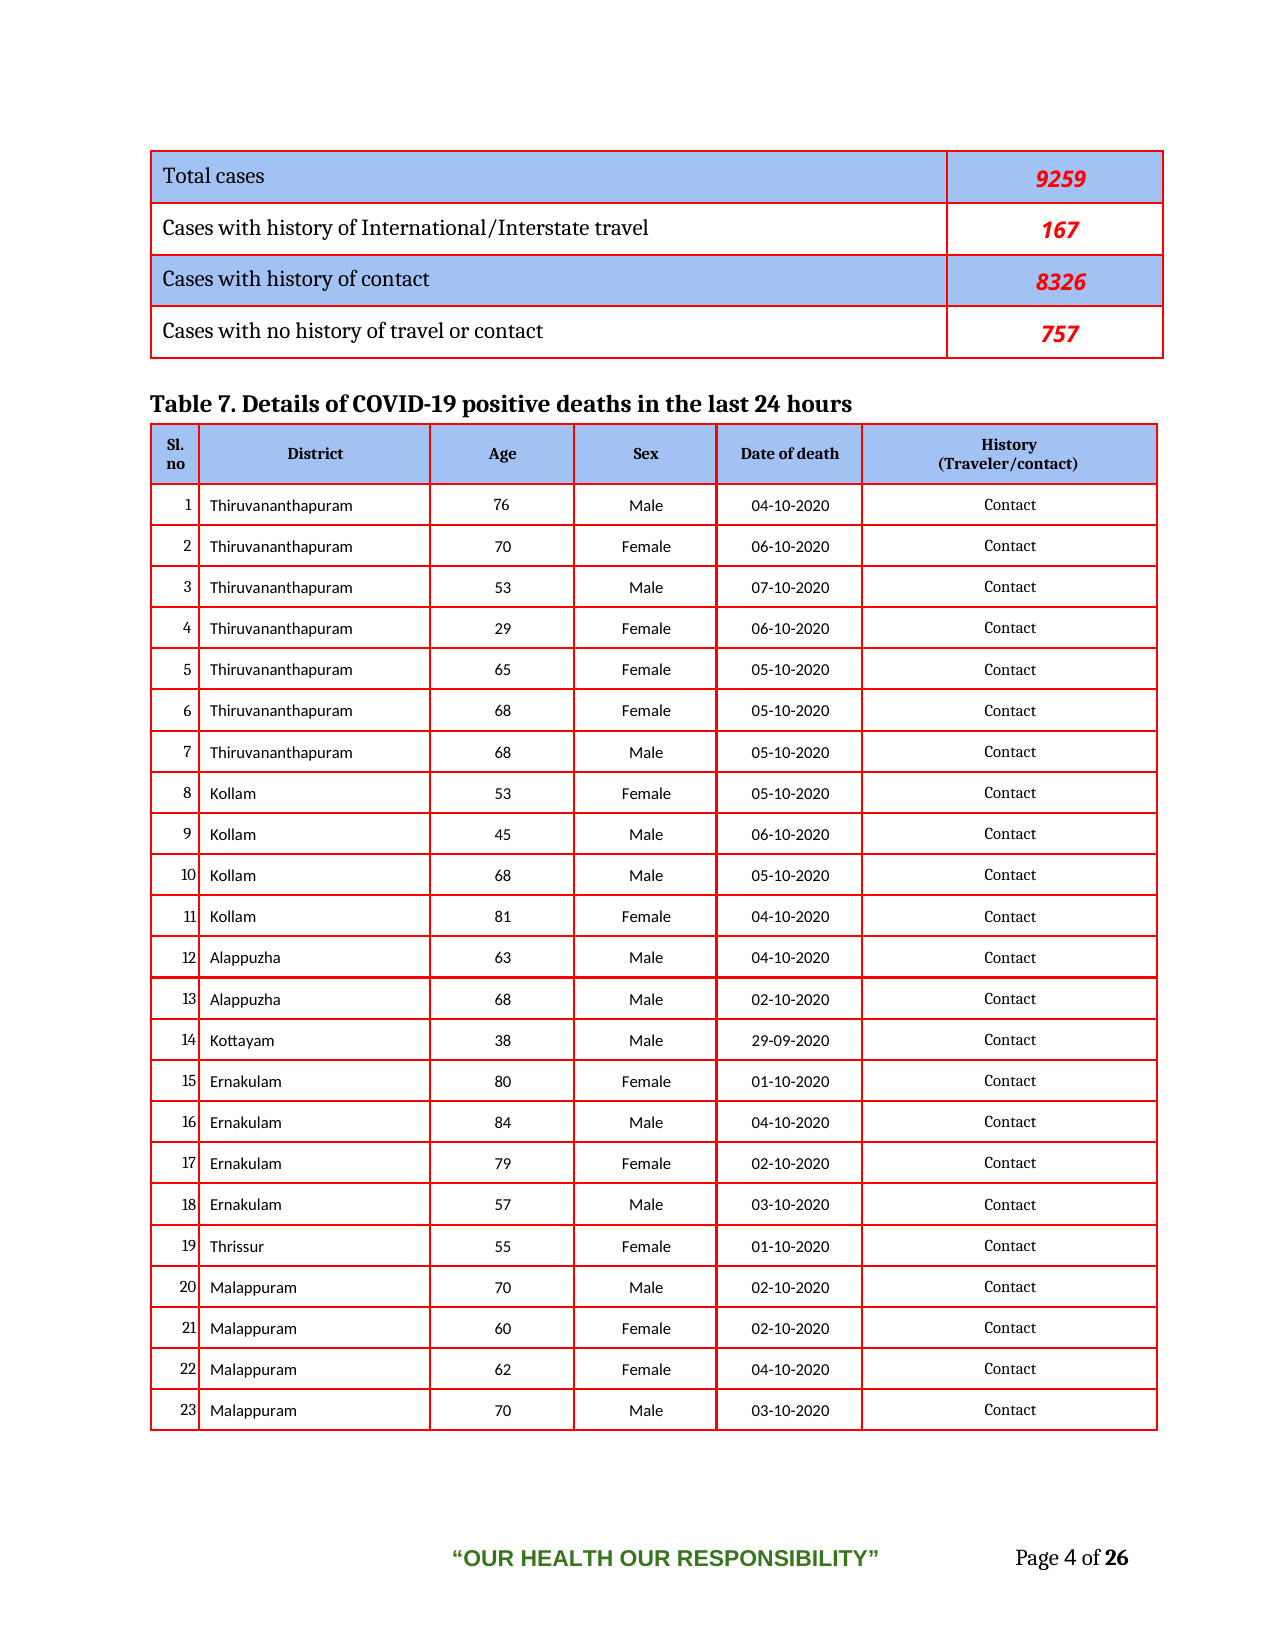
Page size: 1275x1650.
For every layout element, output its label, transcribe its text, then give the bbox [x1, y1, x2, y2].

table_cell Malappuram [200, 1267, 429, 1306]
table_cell 01-10-2020 [718, 1061, 861, 1100]
table_cell Ernakulam [200, 1102, 429, 1141]
table_cell 757 [948, 307, 1162, 357]
table_cell Contact [863, 773, 1156, 812]
table_cell Malappuram [200, 1308, 429, 1347]
table_cell 80 [431, 1061, 573, 1100]
table_cell 04-10-2020 [718, 937, 861, 976]
table_cell 29 [431, 608, 573, 647]
table_cell 70 [431, 1390, 573, 1429]
table_cell Female [575, 1308, 715, 1347]
table_cell Contact [863, 1184, 1156, 1223]
table_cell 45 [431, 814, 573, 853]
table_cell 19 [152, 1226, 198, 1264]
table_header Sl. no [152, 425, 198, 483]
table_cell 6 [152, 690, 198, 729]
table_cell 07-10-2020 [718, 567, 861, 606]
table_cell 05-10-2020 [718, 855, 861, 894]
table_cell 70 [431, 526, 573, 565]
table_cell 04-10-2020 [718, 896, 861, 935]
table_cell Thiruvananthapuram [200, 485, 429, 524]
table_cell 05-10-2020 [718, 732, 861, 771]
table_cell 02-10-2020 [718, 979, 861, 1017]
table_cell Ernakulam [200, 1061, 429, 1100]
table_cell Male [575, 1102, 715, 1141]
table_cell Female [575, 1143, 715, 1182]
table_cell Kollam [200, 896, 429, 935]
table_header Date of death [718, 425, 861, 483]
table_cell Male [575, 1267, 715, 1306]
table_cell 68 [431, 690, 573, 729]
table_cell Contact [863, 1061, 1156, 1100]
table_cell 53 [431, 773, 573, 812]
table_cell 20 [152, 1267, 198, 1306]
table_cell 15 [152, 1061, 198, 1100]
table_cell 68 [431, 855, 573, 894]
table_cell Contact [863, 1226, 1156, 1264]
table_cell 63 [431, 937, 573, 976]
table_cell Male [575, 1390, 715, 1429]
table_cell 65 [431, 649, 573, 688]
table_cell 8326 [948, 256, 1162, 305]
table_cell 05-10-2020 [718, 690, 861, 729]
table_cell Male [575, 855, 715, 894]
table_cell Male [575, 937, 715, 976]
table_cell 5 [152, 649, 198, 688]
table_cell 70 [431, 1267, 573, 1306]
table_cell Female [575, 608, 715, 647]
table_cell Ernakulam [200, 1143, 429, 1182]
table_cell 18 [152, 1184, 198, 1223]
table_cell 16 [152, 1102, 198, 1141]
table_cell 29-09-2020 [718, 1020, 861, 1059]
table_cell 84 [431, 1102, 573, 1141]
table_cell Contact [863, 979, 1156, 1017]
table_cell Ernakulam [200, 1184, 429, 1223]
table_cell Kollam [200, 814, 429, 853]
table_cell Contact [863, 1308, 1156, 1347]
table_cell 62 [431, 1349, 573, 1388]
table_cell Female [575, 1226, 715, 1264]
table_cell Contact [863, 526, 1156, 565]
table_cell 8 [152, 773, 198, 812]
table_cell 81 [431, 896, 573, 935]
table_cell Contact [863, 567, 1156, 606]
table_cell 79 [431, 1143, 573, 1182]
table_cell Male [575, 814, 715, 853]
table_cell 55 [431, 1226, 573, 1264]
table_cell 02-10-2020 [718, 1143, 861, 1182]
table_cell Female [575, 896, 715, 935]
table_cell Thiruvananthapuram [200, 526, 429, 565]
table_cell Male [575, 1020, 715, 1059]
table_header District [200, 425, 429, 483]
table_cell Thiruvananthapuram [200, 690, 429, 729]
table_cell Male [575, 485, 715, 524]
table_cell 167 [948, 204, 1162, 253]
table_cell 14 [152, 1020, 198, 1059]
table_cell Cases with history of International/Interstate travel [152, 204, 946, 253]
table_cell 06-10-2020 [718, 526, 861, 565]
table_cell Male [575, 567, 715, 606]
table_cell Contact [863, 485, 1156, 524]
table_cell Contact [863, 937, 1156, 976]
table_cell Female [575, 649, 715, 688]
table_cell 12 [152, 937, 198, 976]
table_cell Female [575, 526, 715, 565]
table_cell 22 [152, 1349, 198, 1388]
table_cell 68 [431, 979, 573, 1017]
table_cell Thrissur [200, 1226, 429, 1264]
table_cell 06-10-2020 [718, 608, 861, 647]
table_cell 13 [152, 979, 198, 1017]
table_cell 04-10-2020 [718, 1102, 861, 1141]
table_cell Male [575, 1184, 715, 1223]
table_cell 03-10-2020 [718, 1184, 861, 1223]
table_cell Thiruvananthapuram [200, 608, 429, 647]
table_cell Thiruvananthapuram [200, 732, 429, 771]
table_cell 02-10-2020 [718, 1308, 861, 1347]
table_cell Contact [863, 1349, 1156, 1388]
table_cell 3 [152, 567, 198, 606]
table_cell Contact [863, 608, 1156, 647]
table_cell 03-10-2020 [718, 1390, 861, 1429]
table_header Age [431, 425, 573, 483]
table_cell Alappuzha [200, 979, 429, 1017]
table_cell 9 [152, 814, 198, 853]
table_cell Malappuram [200, 1390, 429, 1429]
table_cell Contact [863, 855, 1156, 894]
table_cell 17 [152, 1143, 198, 1182]
table_cell 04-10-2020 [718, 485, 861, 524]
table_cell Male [575, 732, 715, 771]
table_cell Contact [863, 690, 1156, 729]
table_cell Contact [863, 1143, 1156, 1182]
table_cell 57 [431, 1184, 573, 1223]
table_cell 2 [152, 526, 198, 565]
table_cell Contact [863, 1020, 1156, 1059]
table_cell Female [575, 690, 715, 729]
table_cell Female [575, 1061, 715, 1100]
table_cell 11 [152, 896, 198, 935]
table_cell Cases with history of contact [152, 256, 946, 305]
table_cell Contact [863, 1102, 1156, 1141]
table_cell 05-10-2020 [718, 649, 861, 688]
table_cell 4 [152, 608, 198, 647]
table_cell Female [575, 1349, 715, 1388]
table_cell 38 [431, 1020, 573, 1059]
table_cell Contact [863, 732, 1156, 771]
table_cell Contact [863, 896, 1156, 935]
table_cell Thiruvananthapuram [200, 649, 429, 688]
table_cell Contact [863, 1390, 1156, 1429]
table_cell Contact [863, 1267, 1156, 1306]
table_cell 02-10-2020 [718, 1267, 861, 1306]
table_cell 23 [152, 1390, 198, 1429]
table_cell 1 [152, 485, 198, 524]
table_header Sex [575, 425, 715, 483]
table_cell 06-10-2020 [718, 814, 861, 853]
table_cell Kollam [200, 855, 429, 894]
table_cell Male [575, 979, 715, 1017]
table_cell Cases with no history of travel or contact [152, 307, 946, 357]
table_cell Kollam [200, 773, 429, 812]
table_cell Thiruvananthapuram [200, 567, 429, 606]
table_cell Contact [863, 814, 1156, 853]
table_cell 05-10-2020 [718, 773, 861, 812]
table_cell 60 [431, 1308, 573, 1347]
table_cell 01-10-2020 [718, 1226, 861, 1264]
table_cell Female [575, 773, 715, 812]
table_cell Contact [863, 649, 1156, 688]
table_header History (Traveler/contact) [863, 425, 1156, 483]
table_cell Kottayam [200, 1020, 429, 1059]
table_header 9259 [948, 152, 1162, 202]
table_cell 21 [152, 1308, 198, 1347]
table_cell 7 [152, 732, 198, 771]
table_cell 68 [431, 732, 573, 771]
table_header Total cases [152, 152, 946, 202]
table_cell 10 [152, 855, 198, 894]
table_cell 04-10-2020 [718, 1349, 861, 1388]
table_cell 53 [431, 567, 573, 606]
table_cell Alappuzha [200, 937, 429, 976]
table_cell 76 [431, 485, 573, 524]
text Table 7. Details of COVID-19 positive deaths in the last 24 hours [150, 389, 1223, 418]
table_cell Malappuram [200, 1349, 429, 1388]
